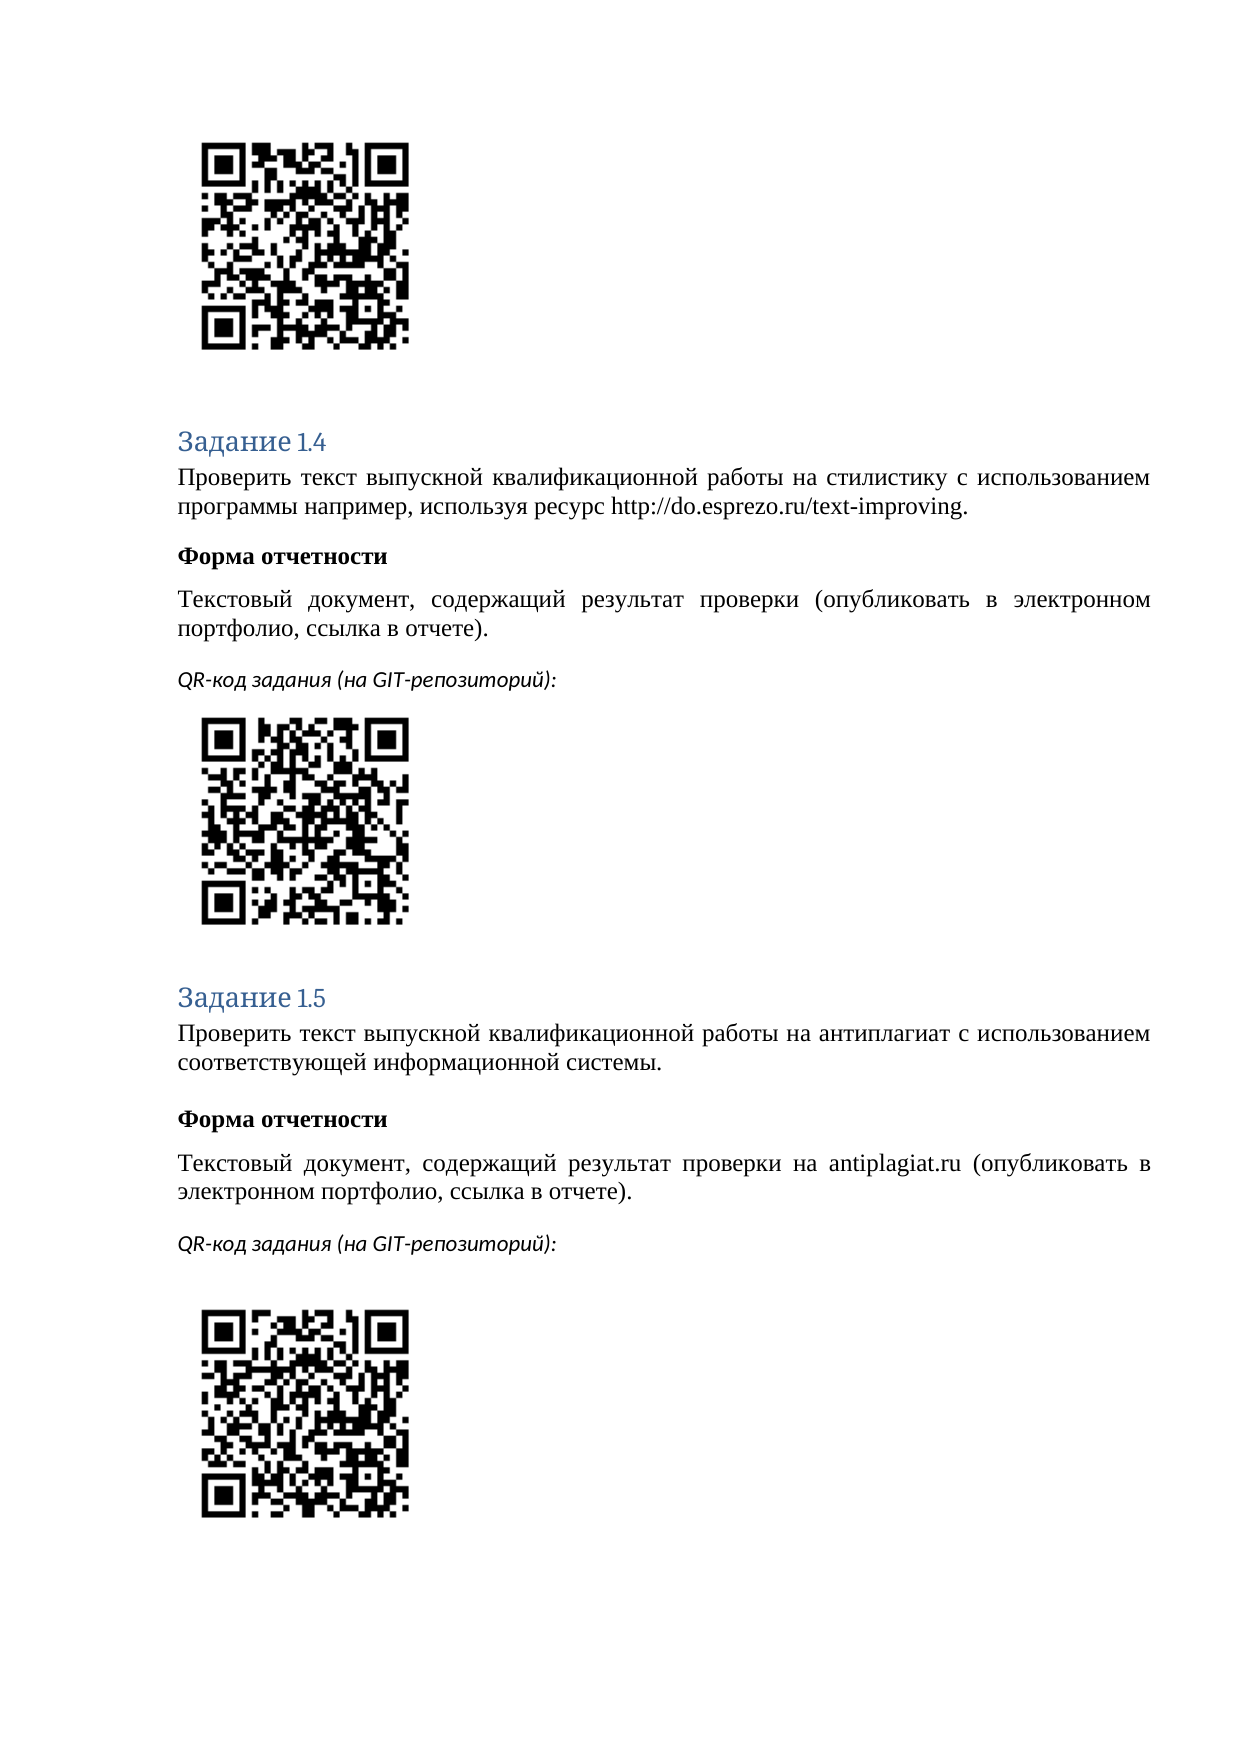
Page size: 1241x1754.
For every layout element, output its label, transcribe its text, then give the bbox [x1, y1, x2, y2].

subtitle Задание 1.4 [177, 427, 1152, 458]
text Текстовый документ, содержащий результат проверки на antiplagiat.ru (опубликовать в электронном портфолио, ссылка в отчете). [177, 1148, 1152, 1205]
text Форма отчетности [177, 1104, 1152, 1133]
picture [177, 1286, 434, 1543]
text QR-код задания (на GIT-репозиторий): [177, 665, 1152, 693]
subtitle Задание 1.5 [177, 983, 1152, 1014]
picture [177, 693, 434, 950]
text Текстовый документ, содержащий результат проверки (опубликовать в электронном портфолио, ссылка в отчете). [177, 584, 1152, 641]
picture [177, 118, 434, 375]
text Проверить текст выпускной квалификационной работы на антиплагиат с использованием соответствующей информационной системы. [177, 1018, 1152, 1076]
text QR-код задания (на GIT-репозиторий): [177, 1229, 1152, 1257]
text Форма отчетности [177, 541, 1152, 569]
